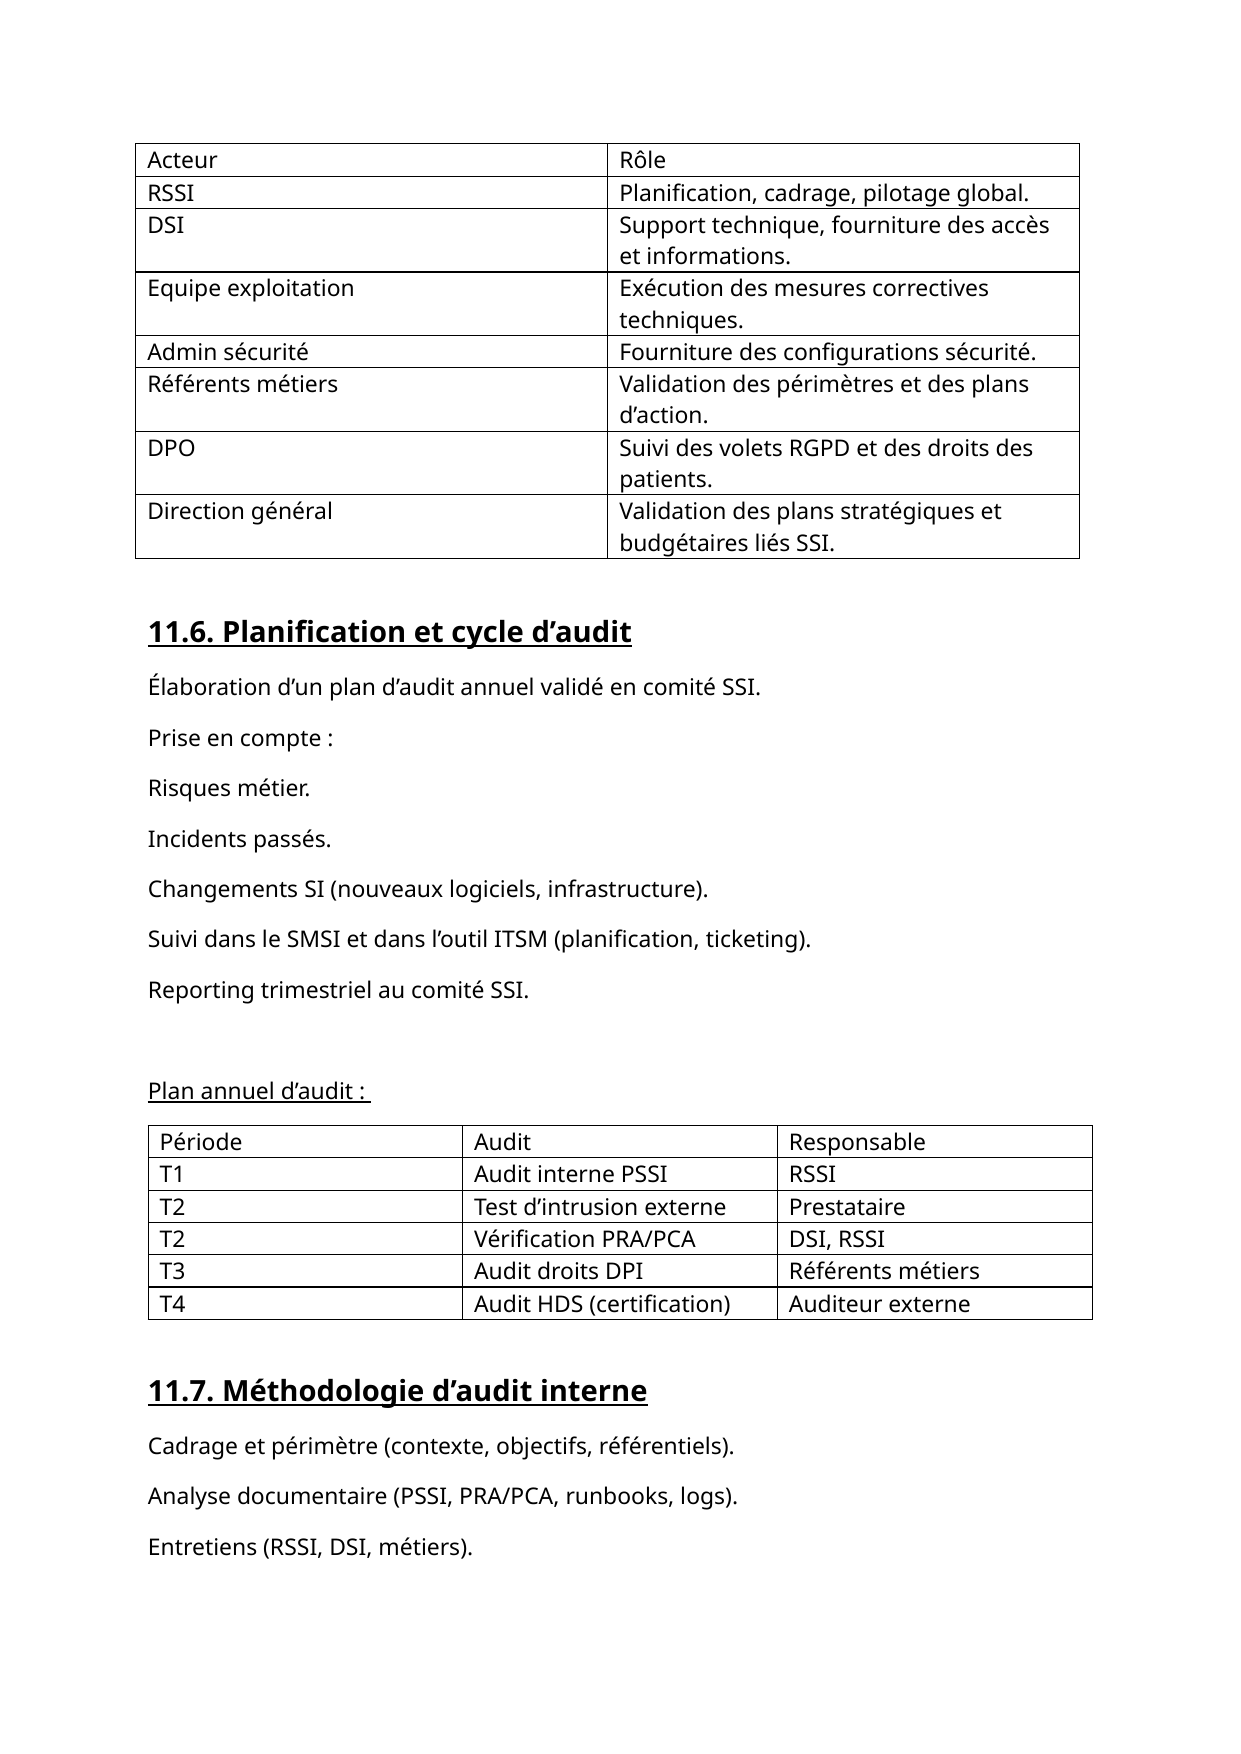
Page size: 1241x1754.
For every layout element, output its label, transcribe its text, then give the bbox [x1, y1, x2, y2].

text Cadrage et périmètre (contexte, objectifs, référentiels). [148, 1430, 1093, 1461]
table_cell Vérification PRA/PCA [463, 1223, 777, 1254]
table_cell DSI [136, 209, 607, 271]
text Suivi dans le SMSI et dans l’outil ITSM (planification, ticketing). [148, 923, 1093, 954]
table_cell Direction général [136, 495, 607, 558]
table_cell Suivi des volets RGPD et des droits des patients. [608, 432, 1079, 494]
text 11.7. Méthodologie d’audit interne [148, 1370, 1093, 1410]
table_cell Exécution des mesures correctives techniques. [608, 273, 1079, 335]
table_cell RSSI [136, 177, 607, 208]
table_cell Validation des périmètres et des plans d’action. [608, 368, 1079, 431]
text Élaboration d’un plan d’audit annuel validé en comité SSI. [148, 671, 1093, 702]
text Changements SI (nouveaux logiciels, infrastructure). [148, 873, 1093, 904]
table_header Période [149, 1126, 462, 1157]
table_cell RSSI [778, 1158, 1092, 1189]
table_cell T2 [149, 1191, 462, 1222]
text Entretiens (RSSI, DSI, métiers). [148, 1531, 1093, 1562]
text Reporting trimestriel au comité SSI. [148, 974, 1093, 1005]
table_header Acteur [136, 144, 607, 176]
text 11.6. Planification et cycle d’audit [148, 612, 1093, 651]
table_cell T2 [149, 1223, 462, 1254]
table_cell Auditeur externe [778, 1288, 1092, 1319]
table_cell T3 [149, 1255, 462, 1286]
table_cell T1 [149, 1158, 462, 1189]
table_cell Validation des plans stratégiques et budgétaires liés SSI. [608, 495, 1079, 558]
table_cell Test d’intrusion externe [463, 1191, 777, 1222]
table_cell T4 [149, 1288, 462, 1319]
table_cell Support technique, fourniture des accès et informations. [608, 209, 1079, 271]
text Risques métier. [148, 772, 1093, 803]
table_header Audit [463, 1126, 777, 1157]
table_cell DPO [136, 432, 607, 494]
table_cell Admin sécurité [136, 336, 607, 367]
text Analyse documentaire (PSSI, PRA/PCA, runbooks, logs). [148, 1480, 1093, 1511]
table_cell Planification, cadrage, pilotage global. [608, 177, 1079, 208]
text Prise en compte : [148, 722, 1093, 753]
table_cell Référents métiers [136, 368, 607, 431]
table_cell Référents métiers [778, 1255, 1092, 1286]
table_cell Audit droits DPI [463, 1255, 777, 1286]
table_cell DSI, RSSI [778, 1223, 1092, 1254]
table_cell Prestataire [778, 1191, 1092, 1222]
text Incidents passés. [148, 822, 1093, 854]
table_cell Audit HDS (certification) [463, 1288, 777, 1319]
table_cell Fourniture des configurations sécurité. [608, 336, 1079, 367]
table_cell Audit interne PSSI [463, 1158, 777, 1189]
table_header Rôle [608, 144, 1079, 176]
table_header Responsable [778, 1126, 1092, 1157]
text Plan annuel d’audit : [148, 1074, 1093, 1106]
table_cell Equipe exploitation [136, 273, 607, 335]
